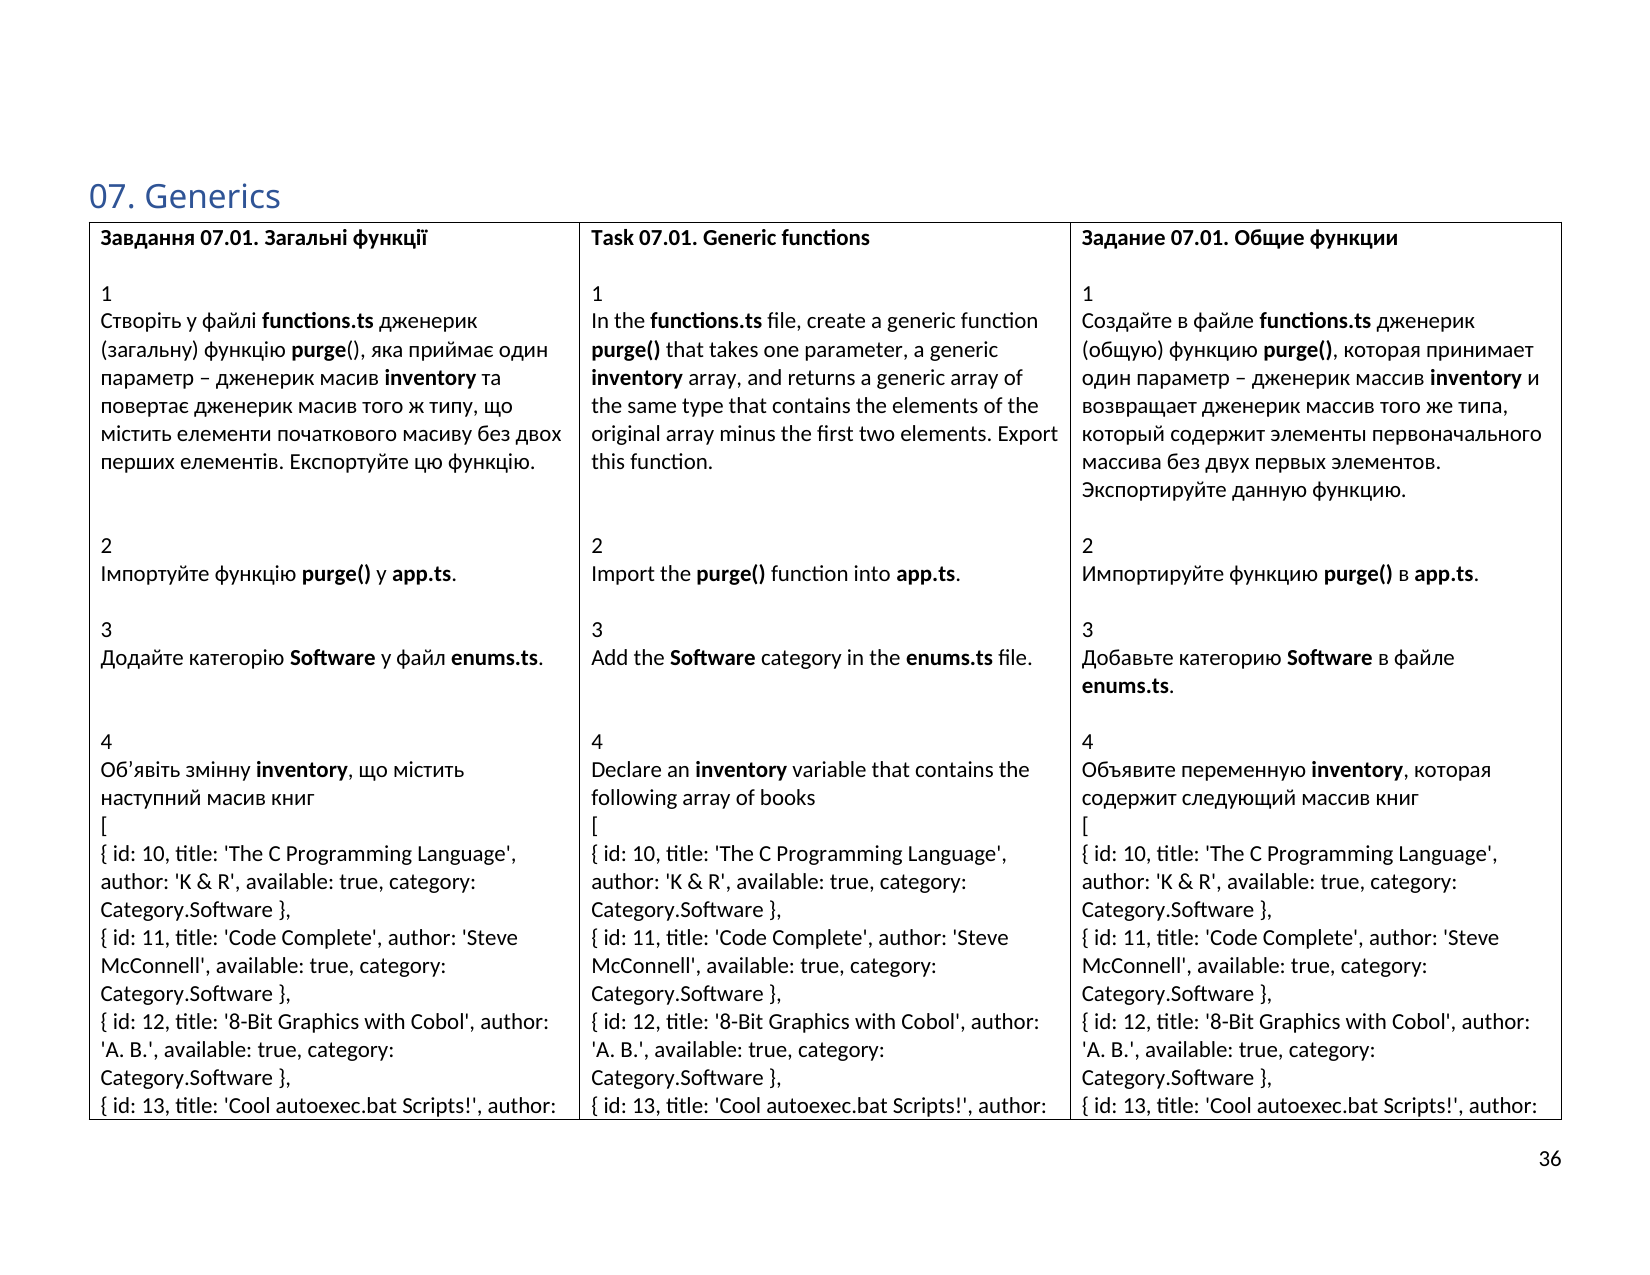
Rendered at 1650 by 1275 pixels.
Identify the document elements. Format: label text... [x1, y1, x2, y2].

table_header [1071, 223, 1561, 1119]
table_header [90, 223, 579, 1119]
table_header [580, 223, 1070, 1119]
subtitle 07. Generics [88, 173, 1561, 218]
